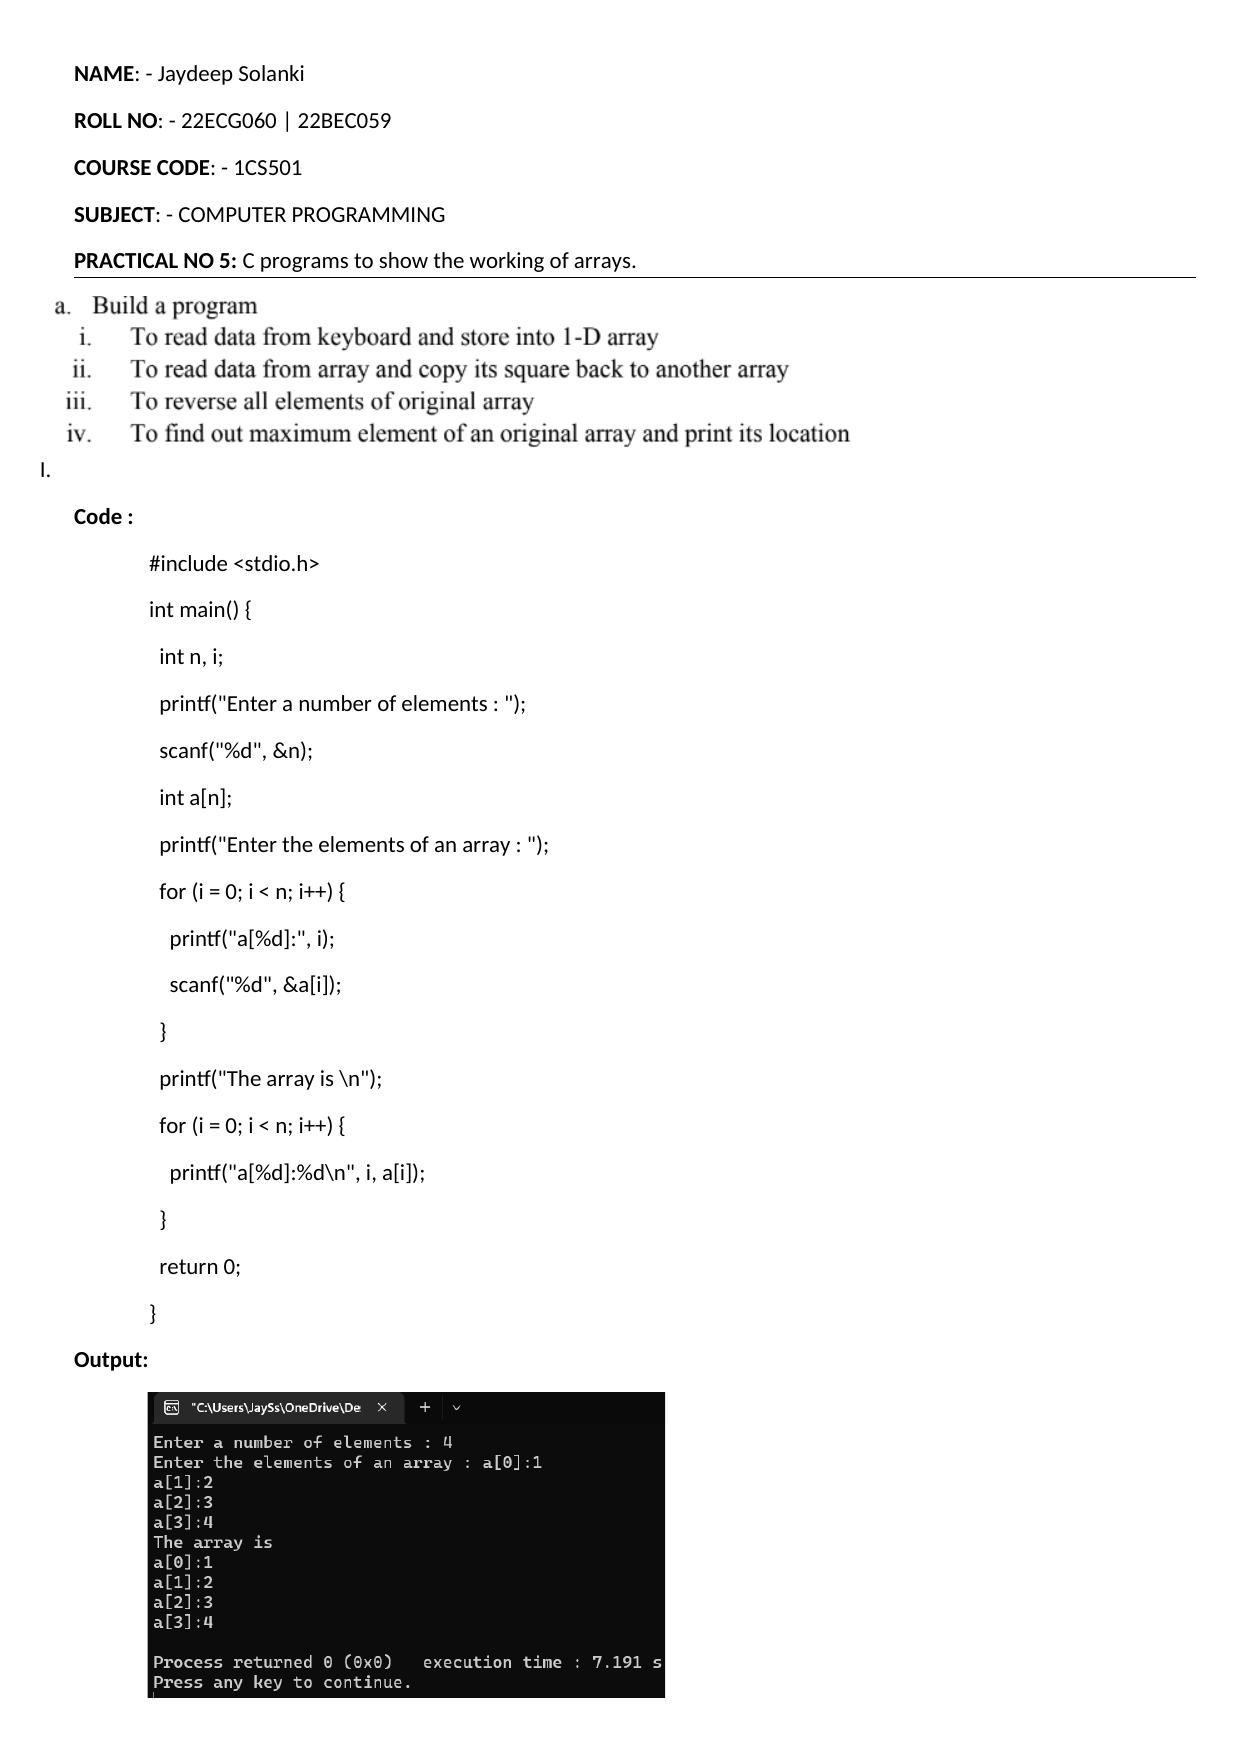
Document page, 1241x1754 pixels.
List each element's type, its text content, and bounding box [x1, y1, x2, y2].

text printf("a[%d]:%d\n", i, a[i]); [149, 1158, 1196, 1186]
picture [147, 1392, 666, 1698]
text NAME: - Jaydeep Solanki [74, 59, 1196, 87]
text printf("The array is \n"); [149, 1064, 1196, 1092]
picture [44, 296, 857, 453]
text ROLL NO: - 22ECG060 | 22BEC059 [74, 106, 1196, 134]
text for (i = 0; i < n; i++) { [149, 1111, 1196, 1139]
text printf("Enter a number of elements : "); [149, 689, 1196, 717]
text int main() { [149, 596, 1196, 624]
text } [149, 1299, 1196, 1327]
text printf("Enter the elements of an array : "); [149, 830, 1196, 858]
text COURSE CODE: - 1CS501 [74, 153, 1196, 181]
text } [149, 1017, 1196, 1046]
text Output: [74, 1346, 1196, 1374]
text int a[n]; [149, 783, 1196, 811]
text for (i = 0; i < n; i++) { [149, 877, 1196, 905]
text SUBJECT: - COMPUTER PROGRAMMING [74, 200, 1196, 228]
text int n, i; [149, 642, 1196, 671]
text Code : [74, 502, 1196, 530]
text #include <stdio.h> [149, 549, 1196, 577]
text scanf("%d", &a[i]); [149, 971, 1196, 999]
text printf("a[%d]:", i); [149, 924, 1196, 952]
text scanf("%d", &n); [149, 736, 1196, 764]
text } [149, 1205, 1196, 1233]
text PRACTICAL NO 5: C programs to show the working of arrays. [74, 247, 1196, 277]
text return 0; [149, 1252, 1196, 1280]
